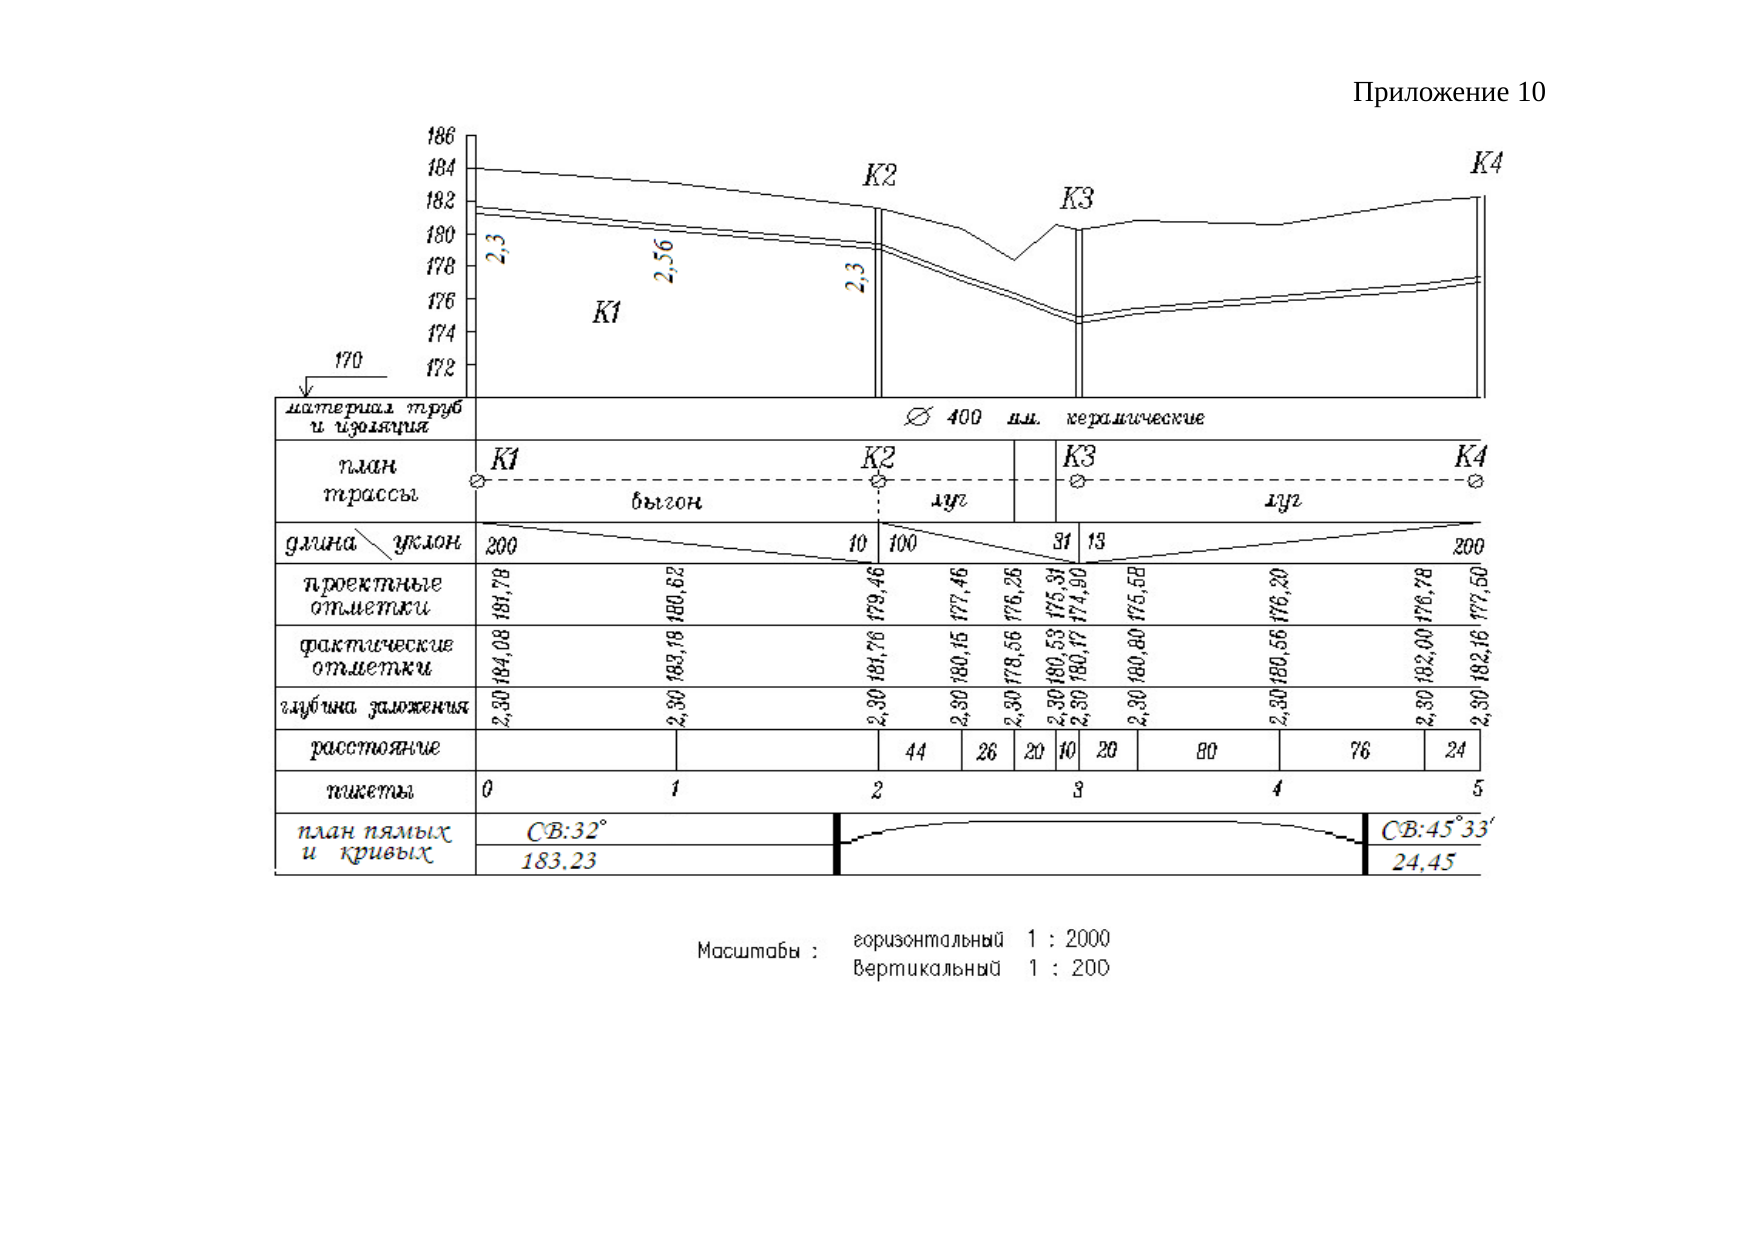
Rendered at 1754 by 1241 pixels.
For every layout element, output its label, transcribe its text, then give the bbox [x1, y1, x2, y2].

text Приложение 10 [118, 74, 1636, 107]
picture [244, 113, 1546, 987]
